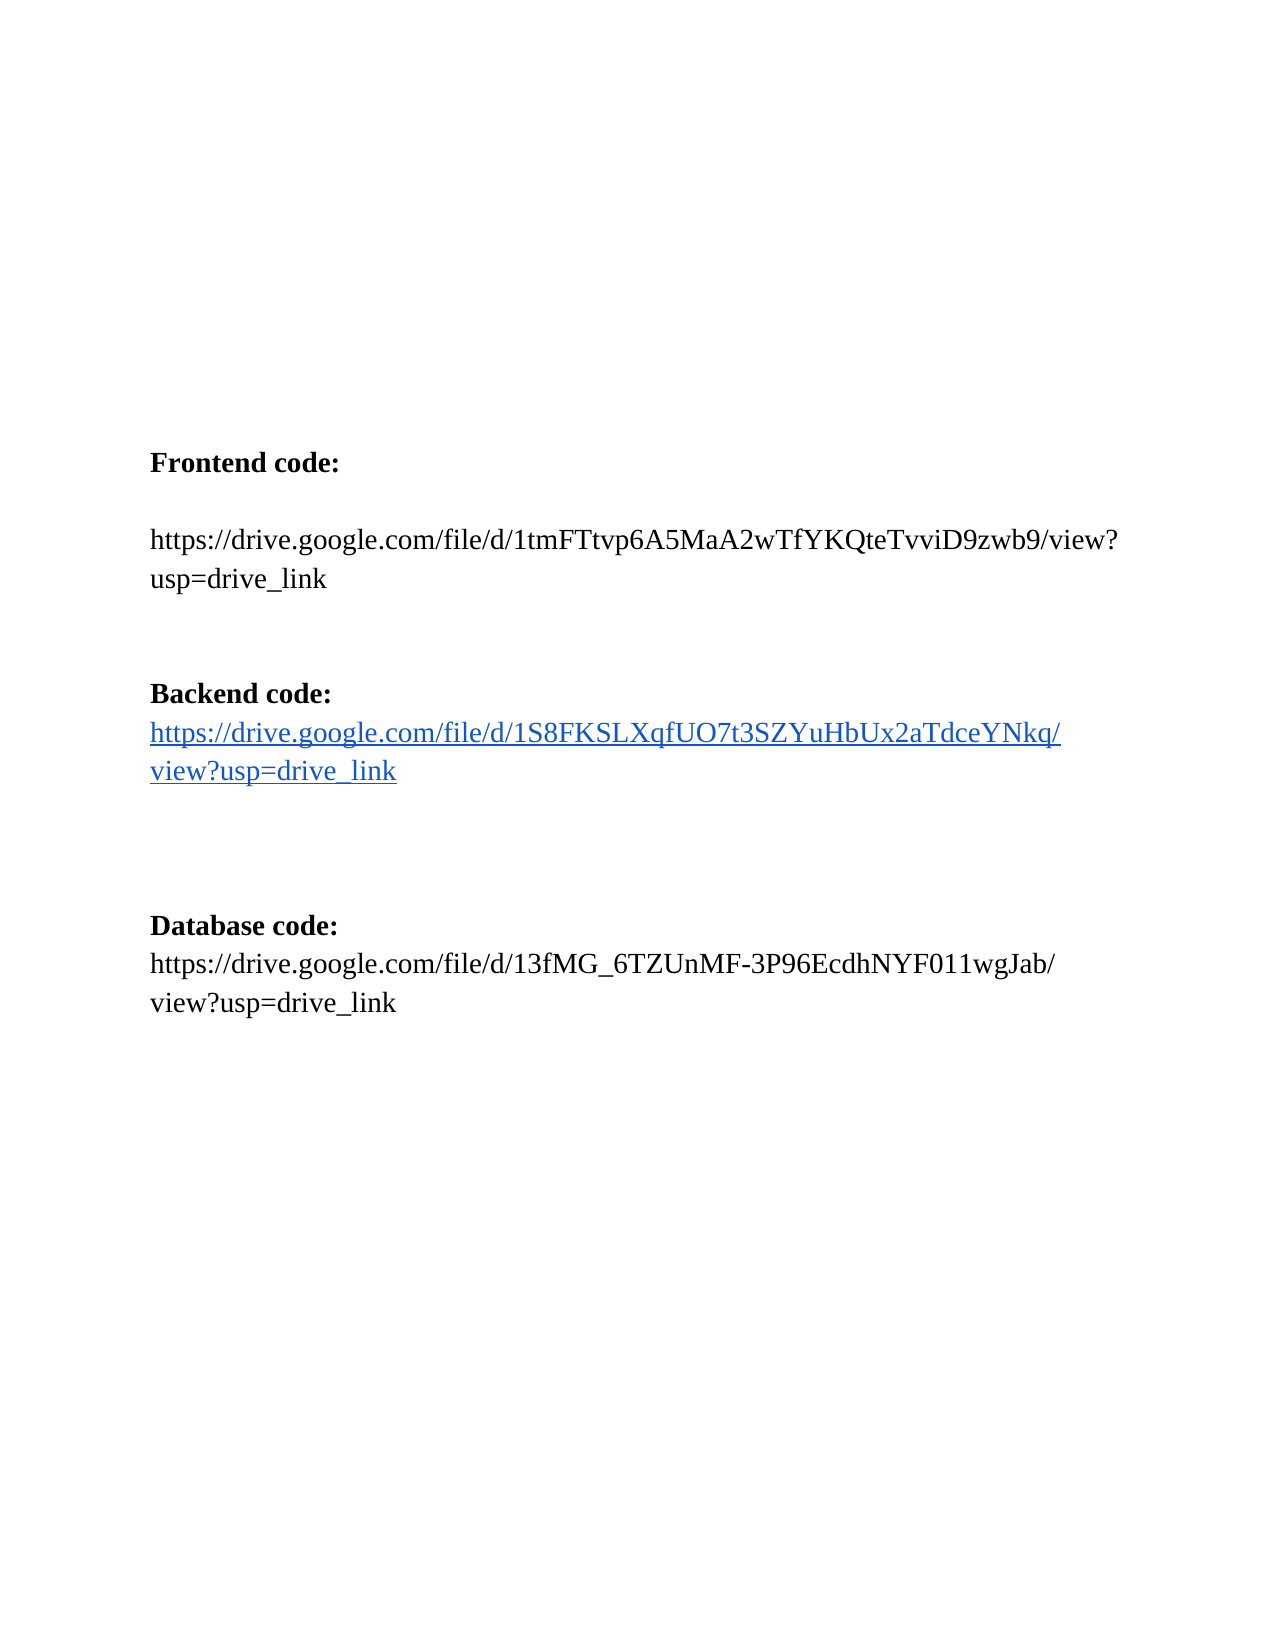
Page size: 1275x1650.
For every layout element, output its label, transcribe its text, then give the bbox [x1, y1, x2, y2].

text https://drive.google.com/file/d/1tmFTtvp6A5MaA2wTfYKQteTvviD9zwb9/view?usp=drive_link [150, 522, 1125, 594]
text https://drive.google.com/file/d/1S8FKSLXqfUO7t3SZYuHbUx2aTdceYNkq/view?usp=drive_link [150, 715, 1125, 787]
text Backend code: [150, 676, 1125, 710]
text Database code: [150, 908, 1125, 941]
text https://drive.google.com/file/d/13fMG_6TZUnMF-3P96EcdhNYF011wgJab/view?usp=drive_link [150, 946, 1125, 1018]
text Frontend code: [150, 445, 1125, 479]
